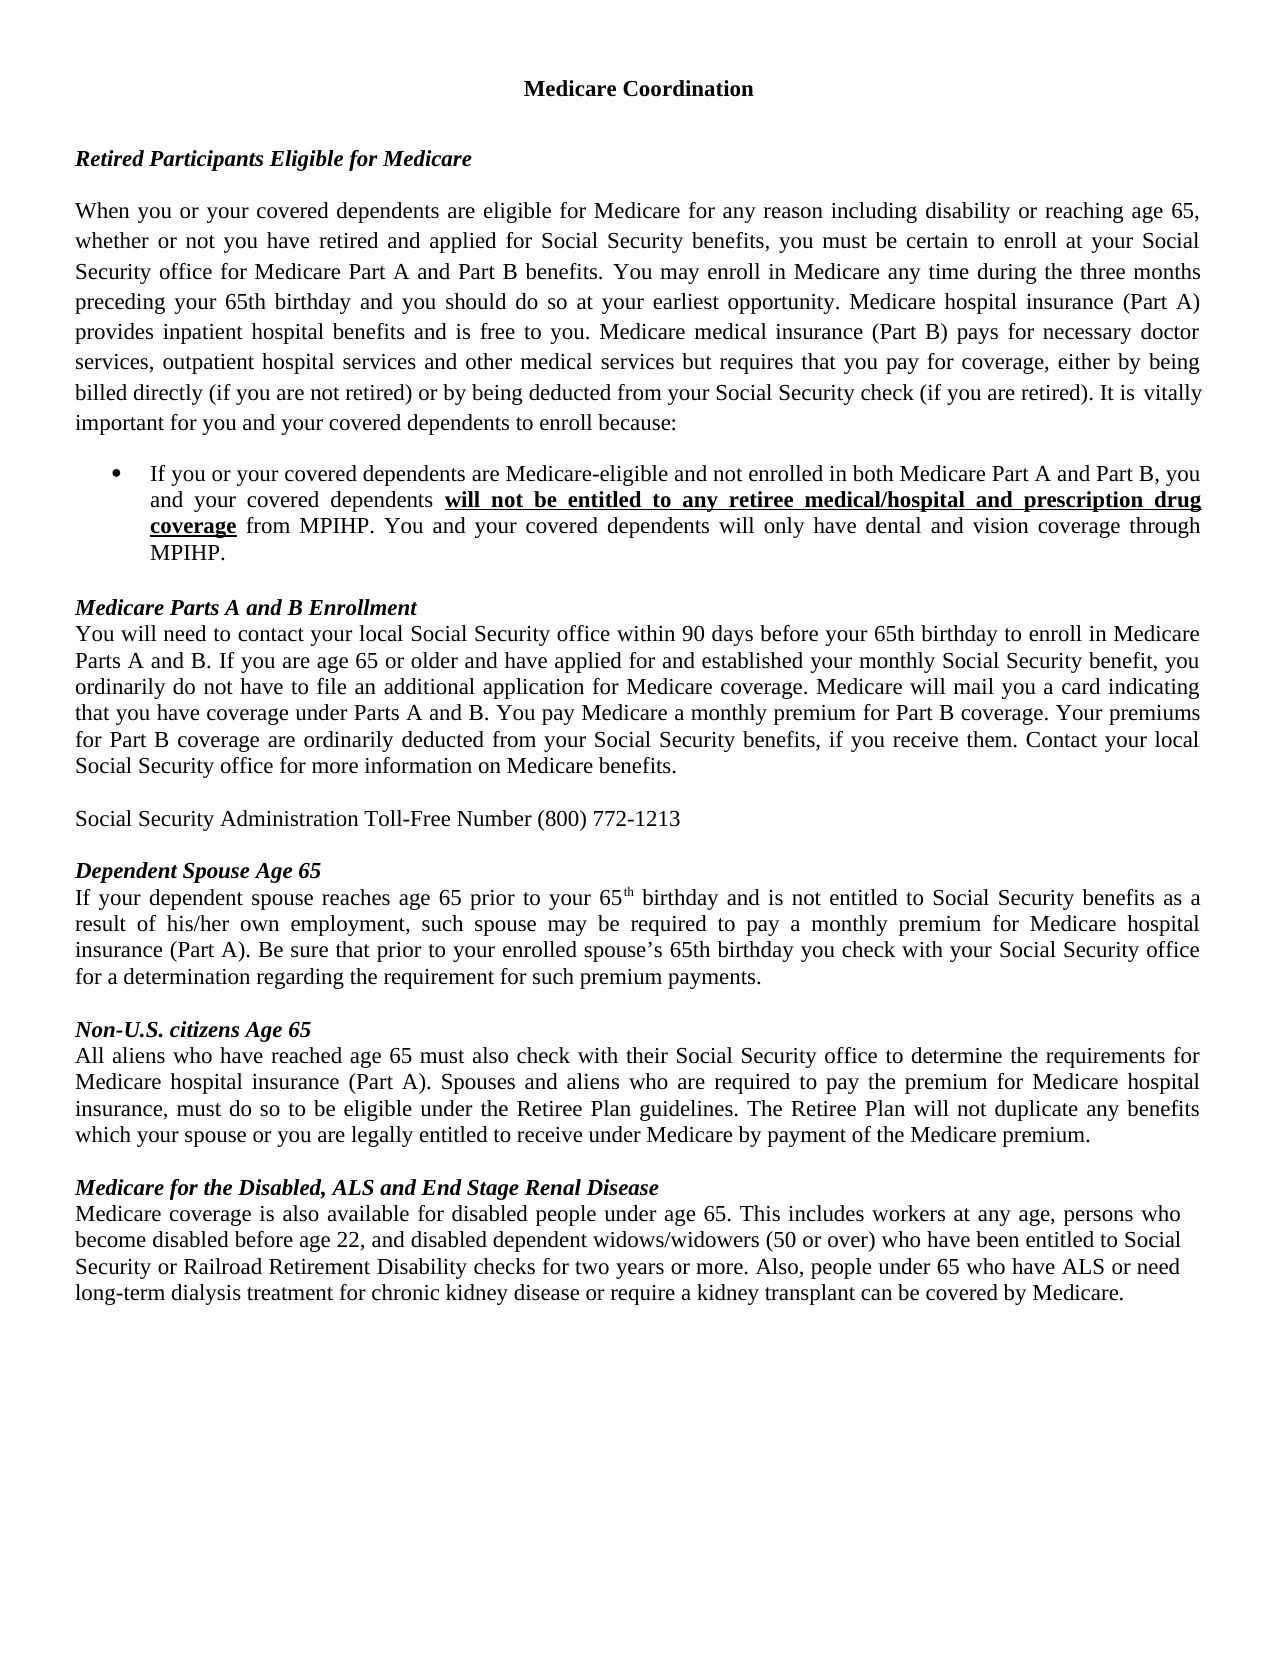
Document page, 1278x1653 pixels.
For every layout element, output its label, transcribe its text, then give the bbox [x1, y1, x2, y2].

text Non-U.S. citizens Age 65 [75, 1016, 1202, 1042]
text All aliens who have reached age 65 must also check with their Social Security office to determine the requirements for Medicare hospital insurance (Part A). Spouses and aliens who are required to pay the premium for Medicare hospital insurance, must do so to be eligible under the Retiree Plan guidelines. The Retiree Plan will not duplicate any benefits which your spouse or you are legally entitled to receive under Medicare by payment of the Medicare premium. [75, 1042, 1202, 1147]
text Medicare Parts A and B Enrollment [75, 594, 1202, 620]
text Medicare Coordination [75, 75, 1202, 101]
text If your dependent spouse reaches age 65 prior to your 65th birthday and is not entitled to Social Security benefits as a result of his/her own employment, such spouse may be required to pay a monthly premium for Medicare hospital insurance (Part A). Be sure that prior to your enrolled spouse’s 65th birthday you check with your Social Security office for a determination regarding the requirement for such premium payments. [75, 884, 1202, 989]
text When you or your covered dependents are eligible for Medicare for any reason including disability or reaching age 65, whether or not you have retired and applied for Social Security benefits, you must be certain to enroll at your Social Security office for Medicare Part A and Part B benefits. You may enroll in Medicare any time during the three months preceding your 65th birthday and you should do so at your earliest opportunity. Medicare hospital insurance (Part A) provides inpatient hospital benefits and is free to you. Medicare medical insurance (Part B) pays for necessary doctor services, outpatient hospital services and other medical services but requires that you pay for coverage, either by being billed directly (if you are not retired) or by being deducted from your Social Security check (if you are retired). It is vitally important for you and your covered dependents to enroll because: [75, 197, 1202, 435]
text Medicare for the Disabled, ALS and End Stage Renal Disease [75, 1174, 1202, 1200]
text Retired Participants Eligible for Medicare [75, 144, 1202, 171]
text You will need to contact your local Social Security office within 90 days before your 65th birthday to enroll in Medicare Parts A and B. If you are age 65 or older and have applied for and established your monthly Social Security benefit, you ordinarily do not have to file an additional application for Medicare coverage. Medicare will mail you a card indicating that you have coverage under Parts A and B. You pay Medicare a monthly premium for Part B coverage. Your premiums for Part B coverage are ordinarily deducted from your Social Security benefits, if you receive them. Contact your local Social Security office for more information on Medicare benefits. [75, 620, 1202, 778]
text Medicare coverage is also available for disabled people under age 65. This includes workers at any age, persons who become disabled before age 22, and disabled dependent widows/widowers (50 or over) who have been entitled to Social Security or Railroad Retirement Disability checks for two years or more. Also, people under 65 who have ALS or need long-term dialysis treatment for chronic kidney disease or require a kidney transplant can be covered by Medicare. [75, 1200, 1183, 1306]
text Social Security Administration Toll-Free Number (800) 772-1213 [75, 805, 1202, 831]
list If you or your covered dependents are Medicare-eligible and not enrolled in both Medicare Part A and Part B, you and your covered dependents will not be entitled to any retiree medical/hospital and prescription drug coverage from MPIHP. You and your covered dependents will only have dental and vision coverage through MPIHP. [112, 460, 1202, 565]
text Dependent Spouse Age 65 [75, 857, 1202, 884]
